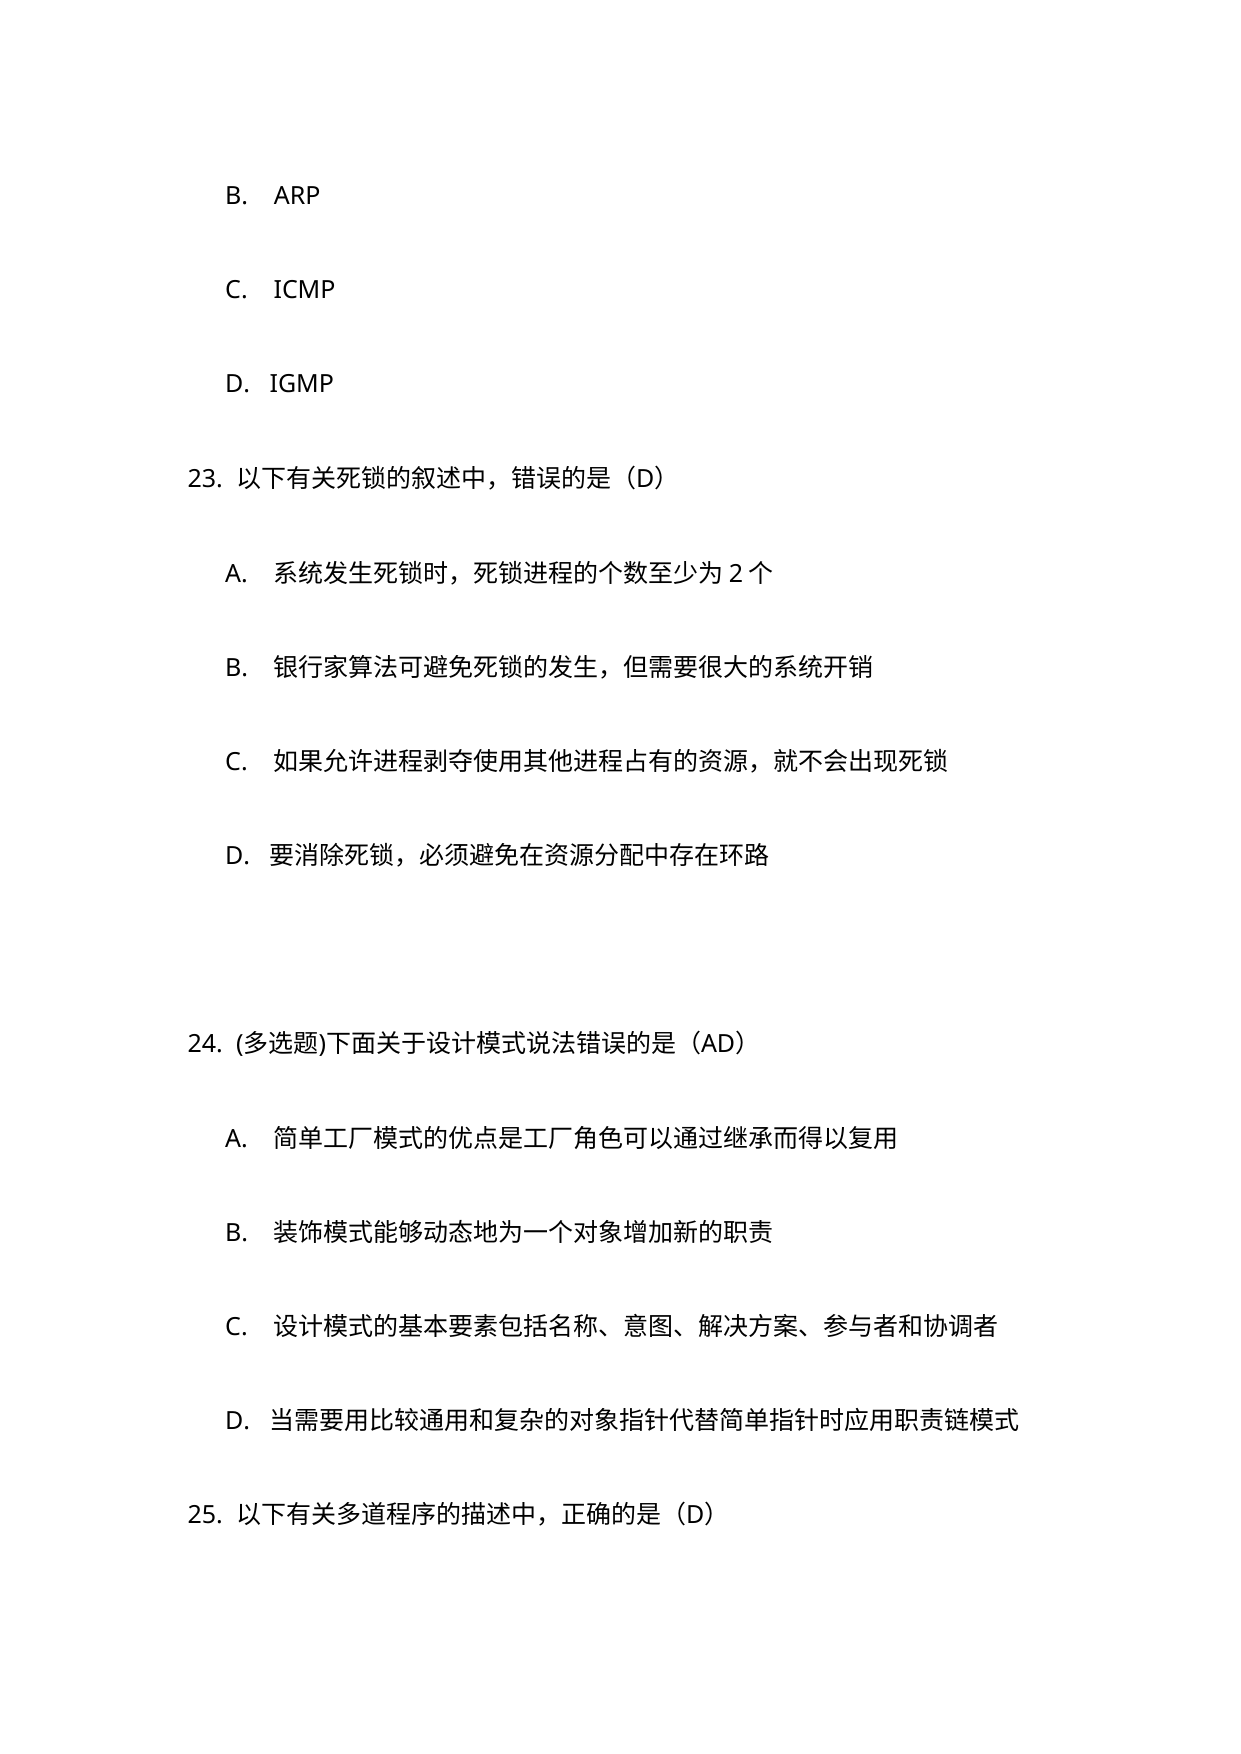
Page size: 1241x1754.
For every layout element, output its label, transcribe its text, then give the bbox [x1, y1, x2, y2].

text B. 装饰模式能够动态地为一个对象增加新的职责 [225, 1198, 1053, 1263]
text C. ICMP [225, 256, 1053, 321]
text A. 简单工厂模式的优点是工厂角色可以通过继承而得以复用 [225, 1104, 1053, 1169]
text 23. 以下有关死锁的叙述中，错误的是（D） [187, 444, 1053, 509]
text B. ARP [225, 162, 1053, 227]
text C. 如果允许进程剥夺使用其他进程占有的资源，就不会出现死锁 [225, 727, 1053, 792]
text 25. 以下有关多道程序的描述中，正确的是（D） [187, 1480, 1053, 1545]
text 24. (多选题)下面关于设计模式说法错误的是（AD） [187, 1009, 1053, 1074]
text C. 设计模式的基本要素包括名称、意图、解决方案、参与者和协调者 [225, 1292, 1053, 1357]
text D. IGMP [225, 350, 1053, 415]
text A. 系统发生死锁时，死锁进程的个数至少为2个 [225, 539, 1053, 604]
text B. 银行家算法可避免死锁的发生，但需要很大的系统开销 [225, 633, 1053, 698]
text D. 当需要用比较通用和复杂的对象指针代替简单指针时应用职责链模式 [225, 1386, 1053, 1451]
text D. 要消除死锁，必须避免在资源分配中存在环路 [225, 821, 1053, 886]
